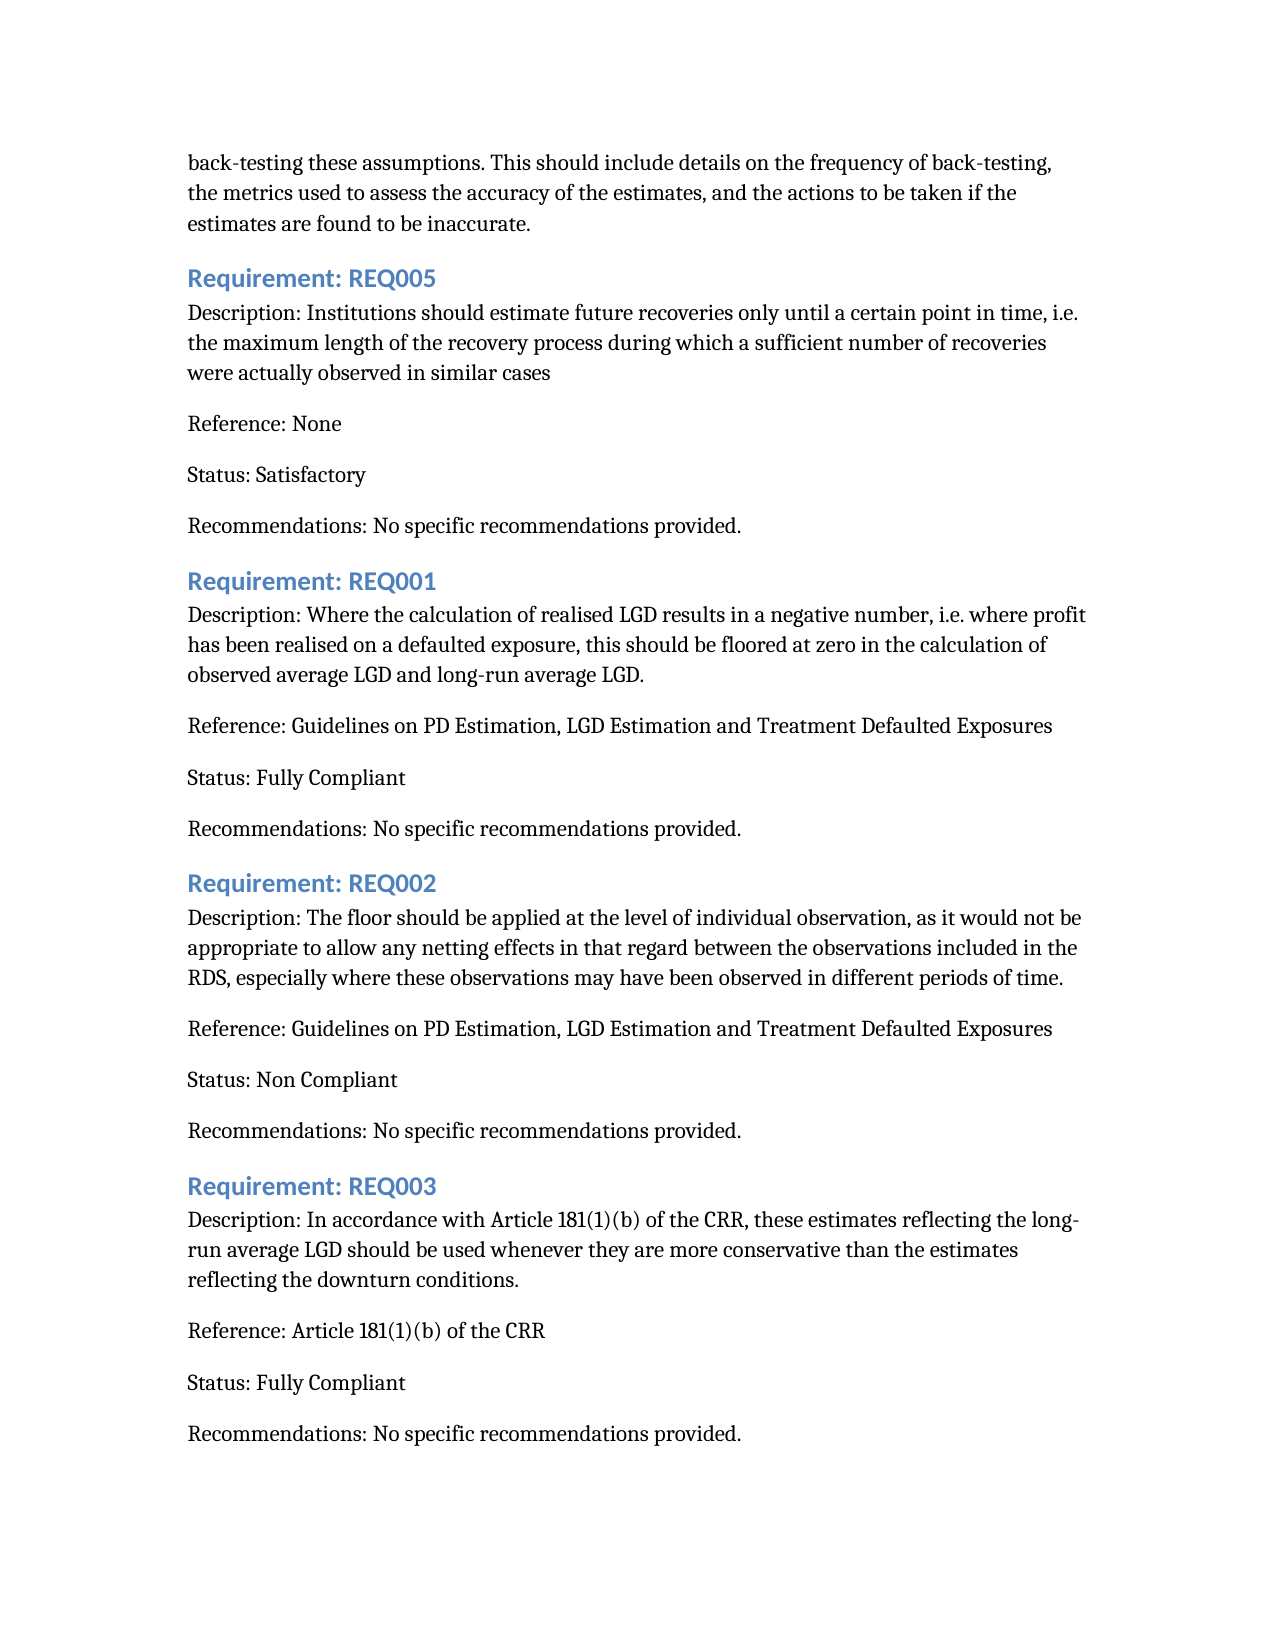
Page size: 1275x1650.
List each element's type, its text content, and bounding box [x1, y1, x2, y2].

text Recommendations: No specific recommendations provided. [187, 1118, 1087, 1144]
text Status: Satisfactory [187, 462, 1087, 488]
text Recommendations: No specific recommendations provided. [187, 513, 1087, 539]
subtitle Requirement: REQ002 [187, 866, 1087, 899]
text Reference: Guidelines on PD Estimation, LGD Estimation and Treatment Defaulted Exposures [187, 713, 1087, 740]
text Recommendations: No specific recommendations provided. [187, 1420, 1087, 1447]
text Reference: Article 181(1)(b) of the CRR [187, 1318, 1087, 1345]
text Description: Where the calculation of realised LGD results in a negative number, i.e. where profit has been realised on a defaulted exposure, this should be floored at zero in the calculation of observed average LGD and long-run average LGD. [187, 602, 1087, 689]
text Reference: None [187, 411, 1087, 437]
text Reference: Guidelines on PD Estimation, LGD Estimation and Treatment Defaulted Exposures [187, 1016, 1087, 1042]
subtitle Requirement: REQ001 [187, 564, 1087, 597]
text Description: In accordance with Article 181(1)(b) of the CRR, these estimates reflecting the long-run average LGD should be used whenever they are more conservative than the estimates reflecting the downturn conditions. [187, 1207, 1087, 1294]
subtitle Requirement: REQ003 [187, 1169, 1087, 1202]
text Status: Non Compliant [187, 1067, 1087, 1093]
text Status: Fully Compliant [187, 1369, 1087, 1396]
subtitle Requirement: REQ005 [187, 261, 1087, 294]
text Description: The floor should be applied at the level of individual observation, as it would not be appropriate to allow any netting effects in that regard between the observations included in the RDS, especially where these observations may have been observed in different periods of time. [187, 904, 1087, 991]
text Status: Fully Compliant [187, 764, 1087, 791]
text Recommendations: No specific recommendations provided. [187, 815, 1087, 842]
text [187, 150, 1087, 237]
text Description: Institutions should estimate future recoveries only until a certain point in time, i.e. the maximum length of the recovery process during which a sufficient number of recoveries were actually observed in similar cases [187, 299, 1087, 386]
